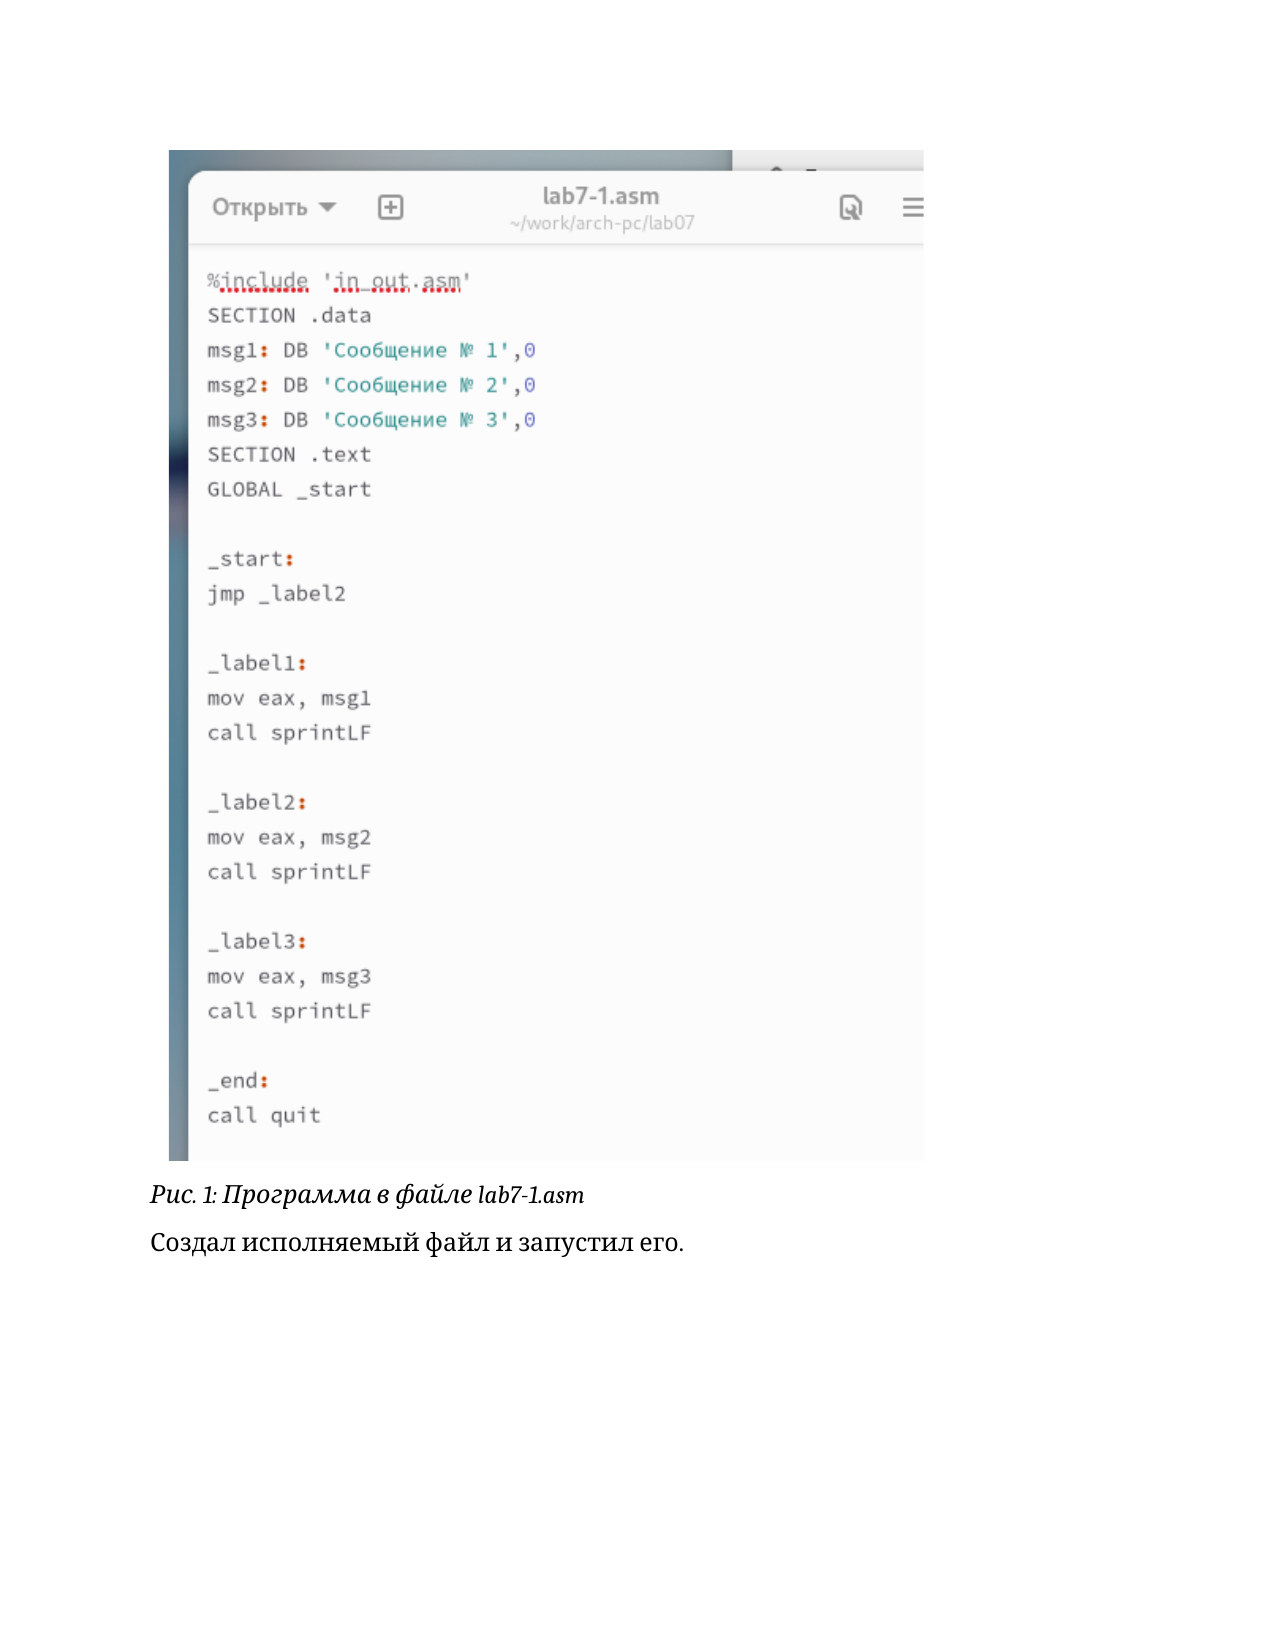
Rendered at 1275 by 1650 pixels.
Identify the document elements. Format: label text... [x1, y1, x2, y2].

text Создал исполняемый файл и запустил его. [150, 1229, 1125, 1258]
picture [168, 150, 924, 1161]
text Рис. 1: Программа в файле lab7-1.asm [150, 1181, 1125, 1210]
